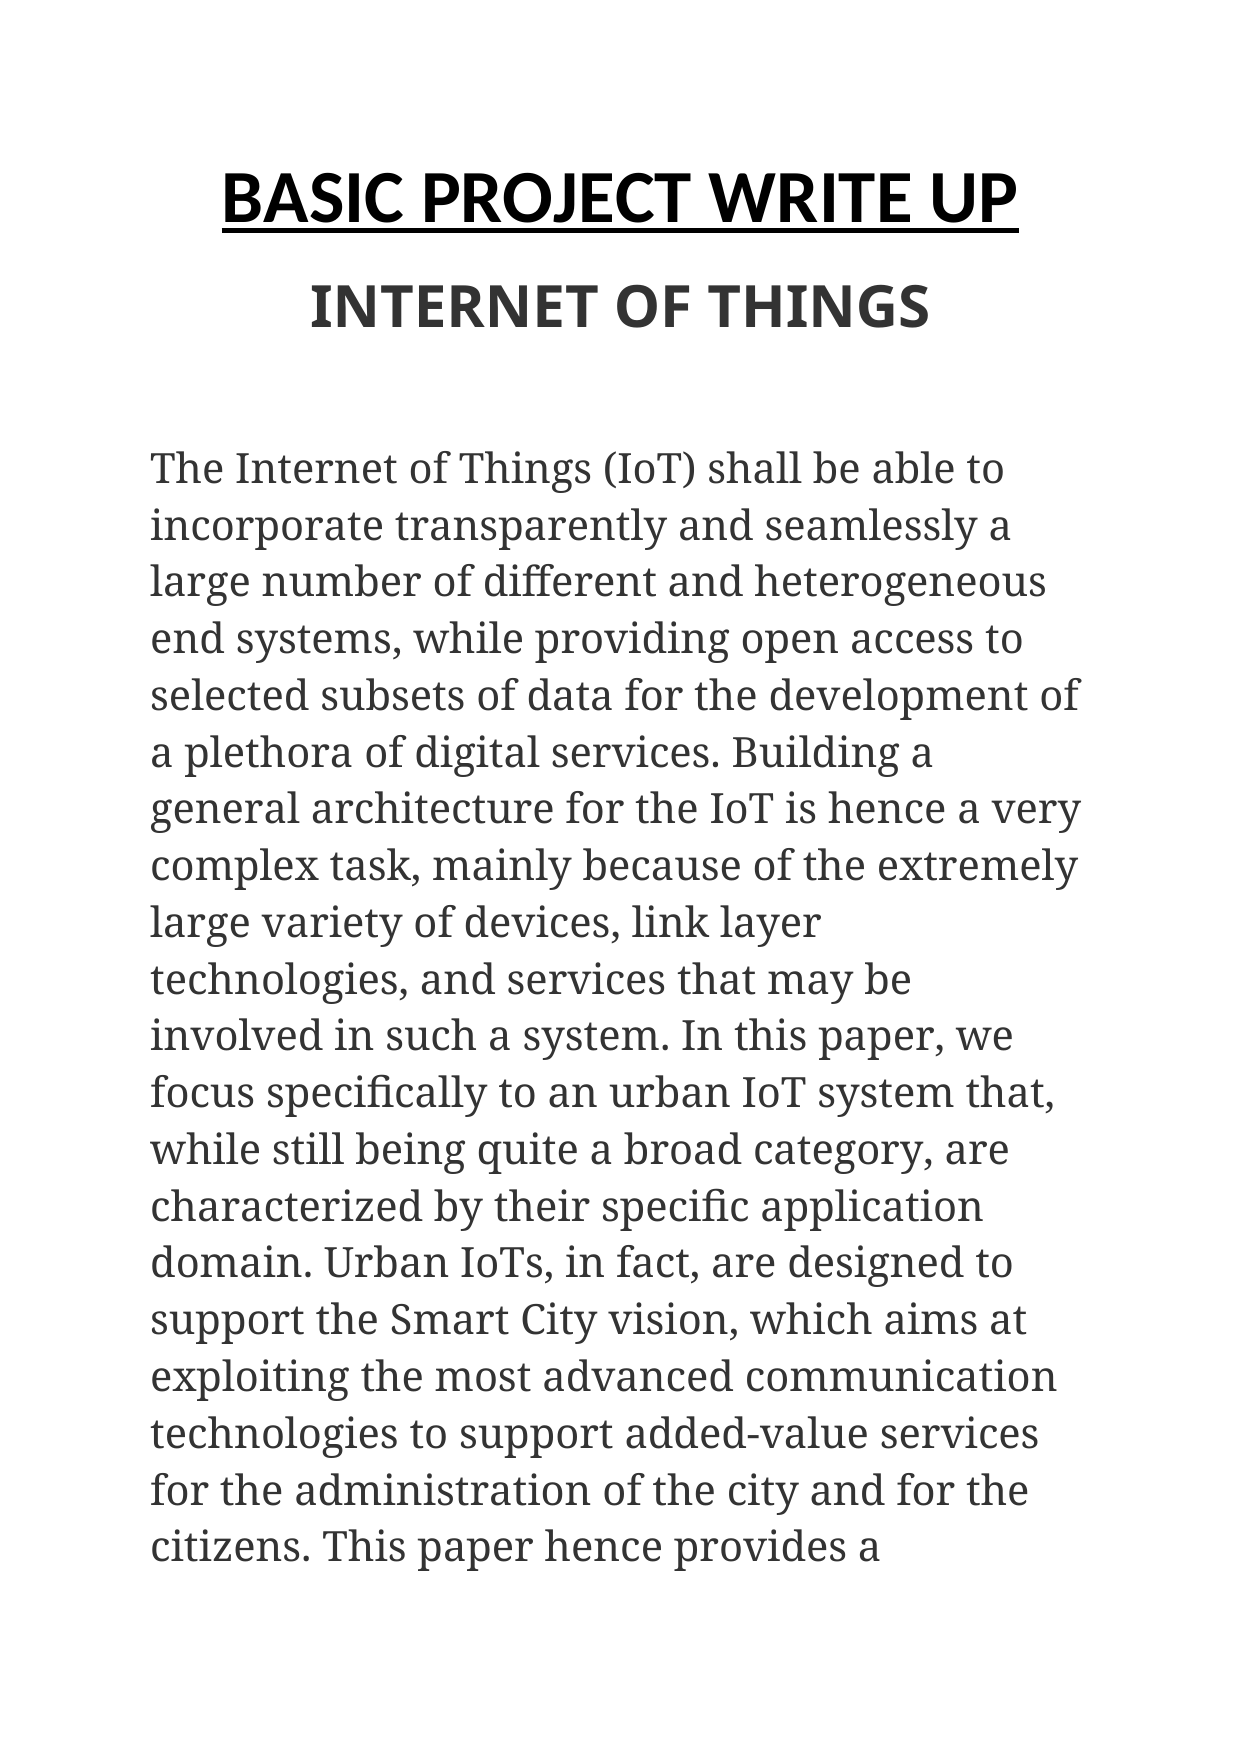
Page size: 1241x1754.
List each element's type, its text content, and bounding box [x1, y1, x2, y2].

text BASIC PROJECT WRITE UP [150, 150, 1090, 242]
text INTERNET OF THINGS [150, 266, 1090, 345]
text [150, 438, 1090, 1574]
